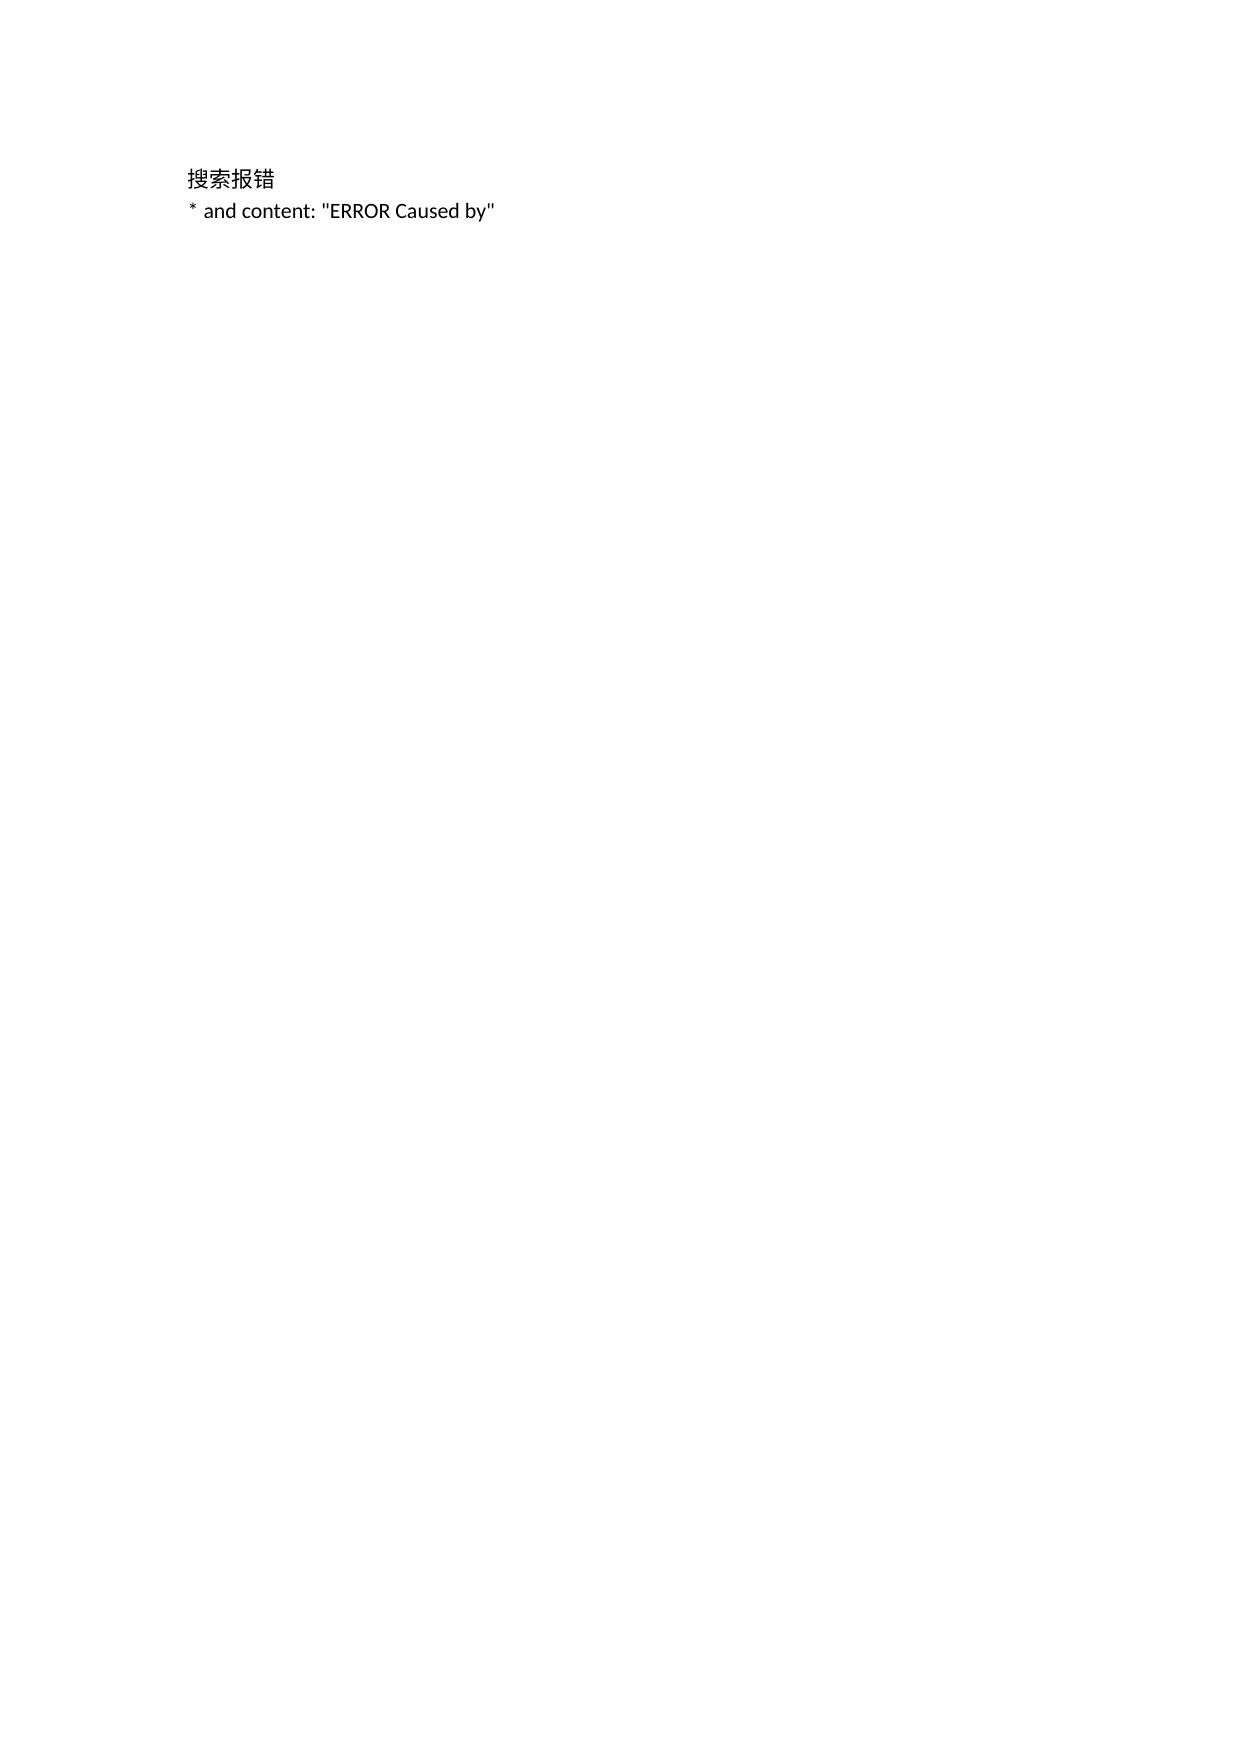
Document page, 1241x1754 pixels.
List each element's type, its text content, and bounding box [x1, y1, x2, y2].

text * and content: "ERROR Caused by" [187, 194, 1053, 227]
text 搜索报错 [187, 162, 1053, 194]
